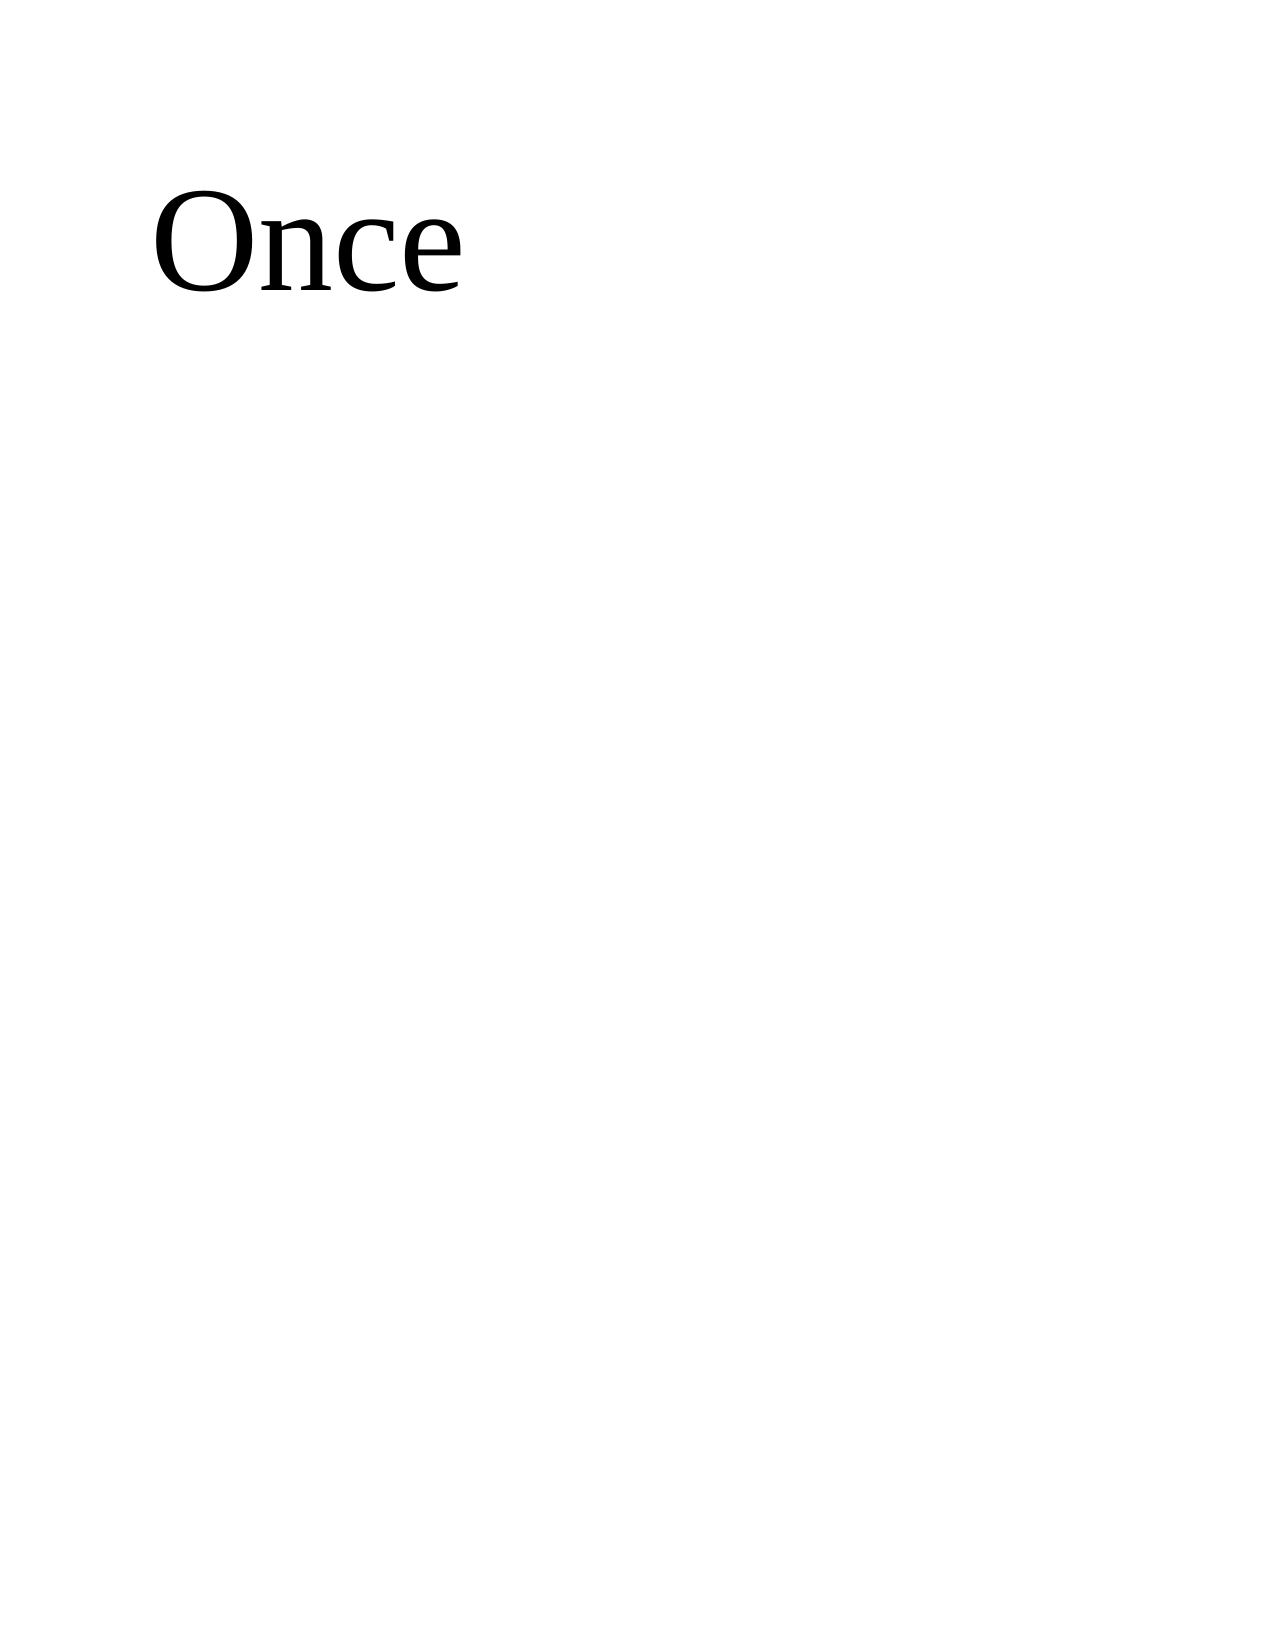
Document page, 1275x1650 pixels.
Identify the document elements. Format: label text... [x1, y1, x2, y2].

text Once [150, 150, 1125, 322]
